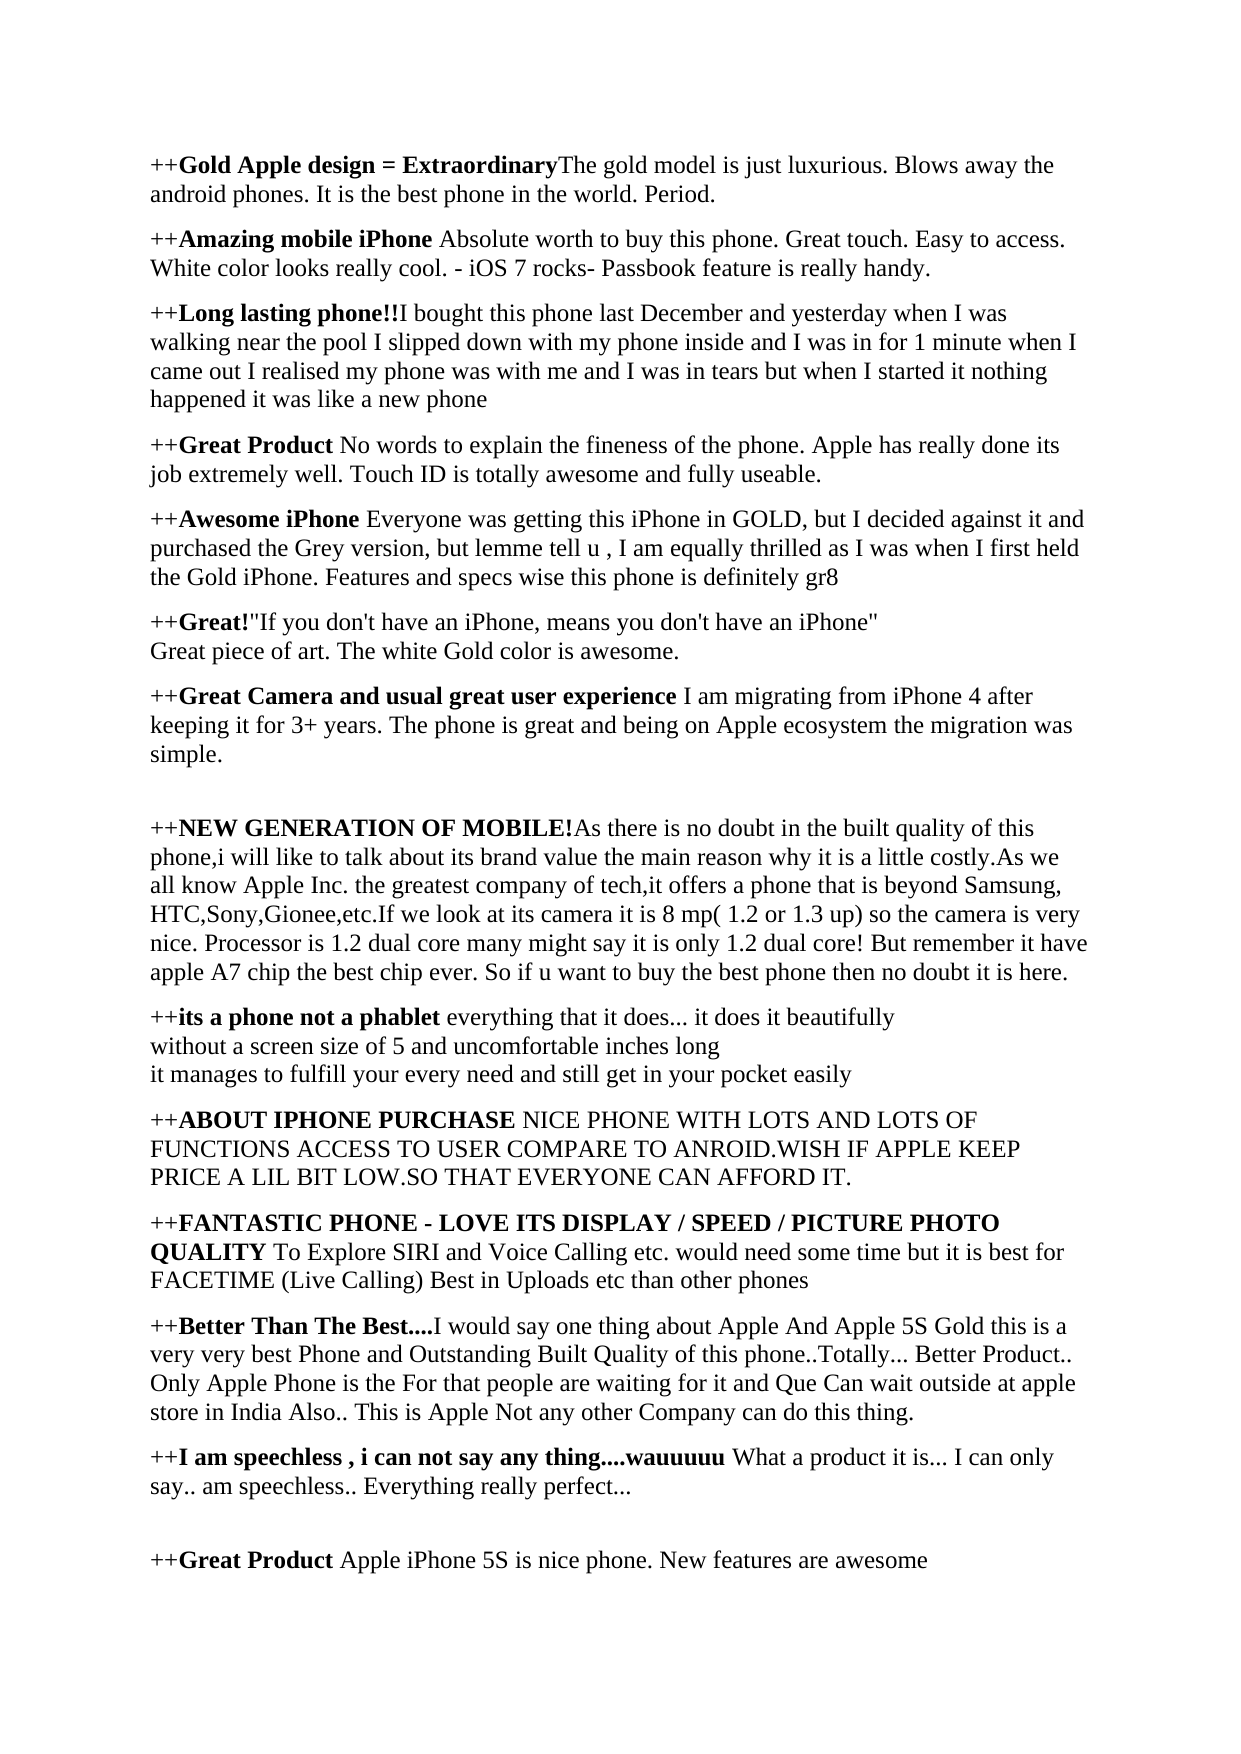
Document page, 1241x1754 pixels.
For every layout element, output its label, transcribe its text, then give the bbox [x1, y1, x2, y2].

text ++NEW GENERATION OF MOBILE!As there is no doubt in the built quality of this phone,i will like to talk about its brand value the main reason why it is a little costly.As we all know Apple Inc. the greatest company of tech,it offers a phone that is beyond Samsung, HTC,Sony,Gionee,etc.If we look at its camera it is 8 mp( 1.2 or 1.3 up) so the camera is very nice. Processor is 1.2 dual core many might say it is only 1.2 dual core! But remember it have apple A7 chip the best chip ever. So if u want to buy the best phone then no doubt it is here. [150, 784, 1090, 985]
text ++Great Camera and usual great user experience I am migrating from iPhone 4 after keeping it for 3+ years. The phone is great and being on Apple ecosystem the migration was simple. [150, 681, 1090, 767]
text ++Great Product Apple iPhone 5S is nice phone. New features are awesome [150, 1545, 1090, 1573]
text ++Great Product No words to explain the fineness of the phone. Apple has really done its job extremely well. Touch ID is totally awesome and fully useable. [150, 430, 1090, 487]
text ++Better Than The Best....I would say one thing about Apple And Apple 5S Gold this is a very very best Phone and Outstanding Built Quality of this phone..Totally... Better Product.. Only Apple Phone is the For that people are waiting for it and Que Can wait outside at apple store in India Also.. This is Apple Not any other Company can do this thing. [150, 1311, 1090, 1426]
text ++Gold Apple design = ExtraordinaryThe gold model is just luxurious. Blows away the android phones. It is the best phone in the world. Period. [150, 150, 1090, 207]
text ++Amazing mobile iPhone Absolute worth to buy this phone. Great touch. Easy to access. White color looks really cool. - iOS 7 rocks- Passbook feature is really handy. [150, 224, 1090, 282]
text ++its a phone not a phablet everything that it does... it does it beautifully without a screen size of 5 and uncomfortable inches long it manages to fulfill your every need and still get in your pocket easily [150, 1002, 1090, 1088]
text ++I am speechless , i can not say any thing....wauuuuu What a product it is... I can only say.. am speechless.. Everything really perfect... [150, 1442, 1090, 1528]
text ++Great!"If you don't have an iPhone, means you don't have an iPhone" Great piece of art. The white Gold color is awesome. [150, 607, 1090, 664]
text ++FANTASTIC PHONE - LOVE ITS DISPLAY / SPEED / PICTURE PHOTO QUALITY To Explore SIRI and Voice Calling etc. would need some time but it is best for FACETIME (Live Calling) Best in Uploads etc than other phones [150, 1208, 1090, 1294]
text ++Awesome iPhone Everyone was getting this iPhone in GOLD, but I decided against it and purchased the Grey version, but lemme tell u , I am equally thrilled as I was when I first held the Gold iPhone. Features and specs wise this phone is definitely gr8 [150, 504, 1090, 590]
text ++Long lasting phone!!I bought this phone last December and yesterday when I was walking near the pool I slipped down with my phone inside and I was in for 1 minute when I came out I realised my phone was with me and I was in tears but when I started it nothing happened it was like a new phone [150, 298, 1090, 413]
text ++ABOUT IPHONE PURCHASE NICE PHONE WITH LOTS AND LOTS OF FUNCTIONS ACCESS TO USER COMPARE TO ANROID.WISH IF APPLE KEEP PRICE A LIL BIT LOW.SO THAT EVERYONE CAN AFFORD IT. [150, 1105, 1090, 1191]
